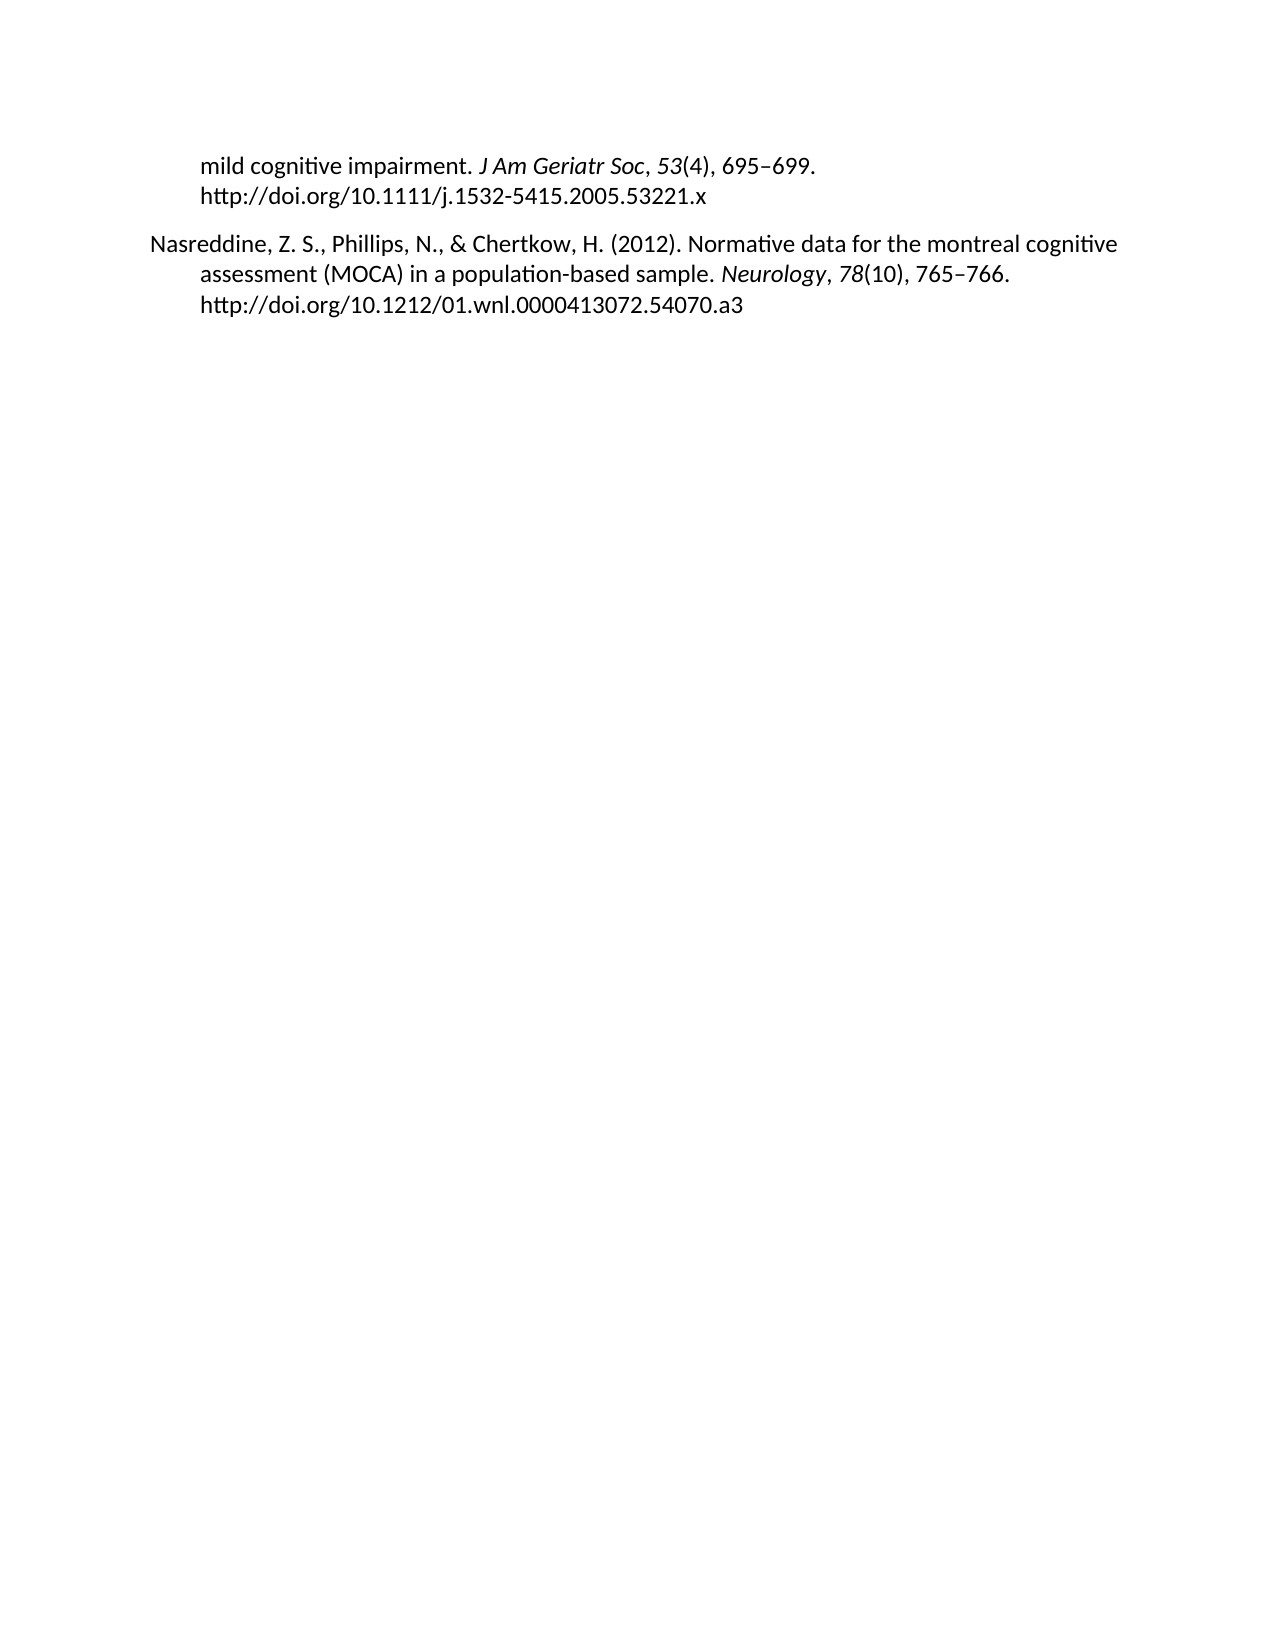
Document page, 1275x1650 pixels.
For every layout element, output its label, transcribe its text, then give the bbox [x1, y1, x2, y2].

text Nasreddine, Z. S., Phillips, N., & Chertkow, H. (2012). Normative data for the montreal cognitive assessment (MOCA) in a population-based sample. Neurology, 78(10), 765–766. http://doi.org/10.1212/01.wnl.0000413072.54070.a3 [150, 228, 1125, 319]
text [150, 150, 1125, 211]
